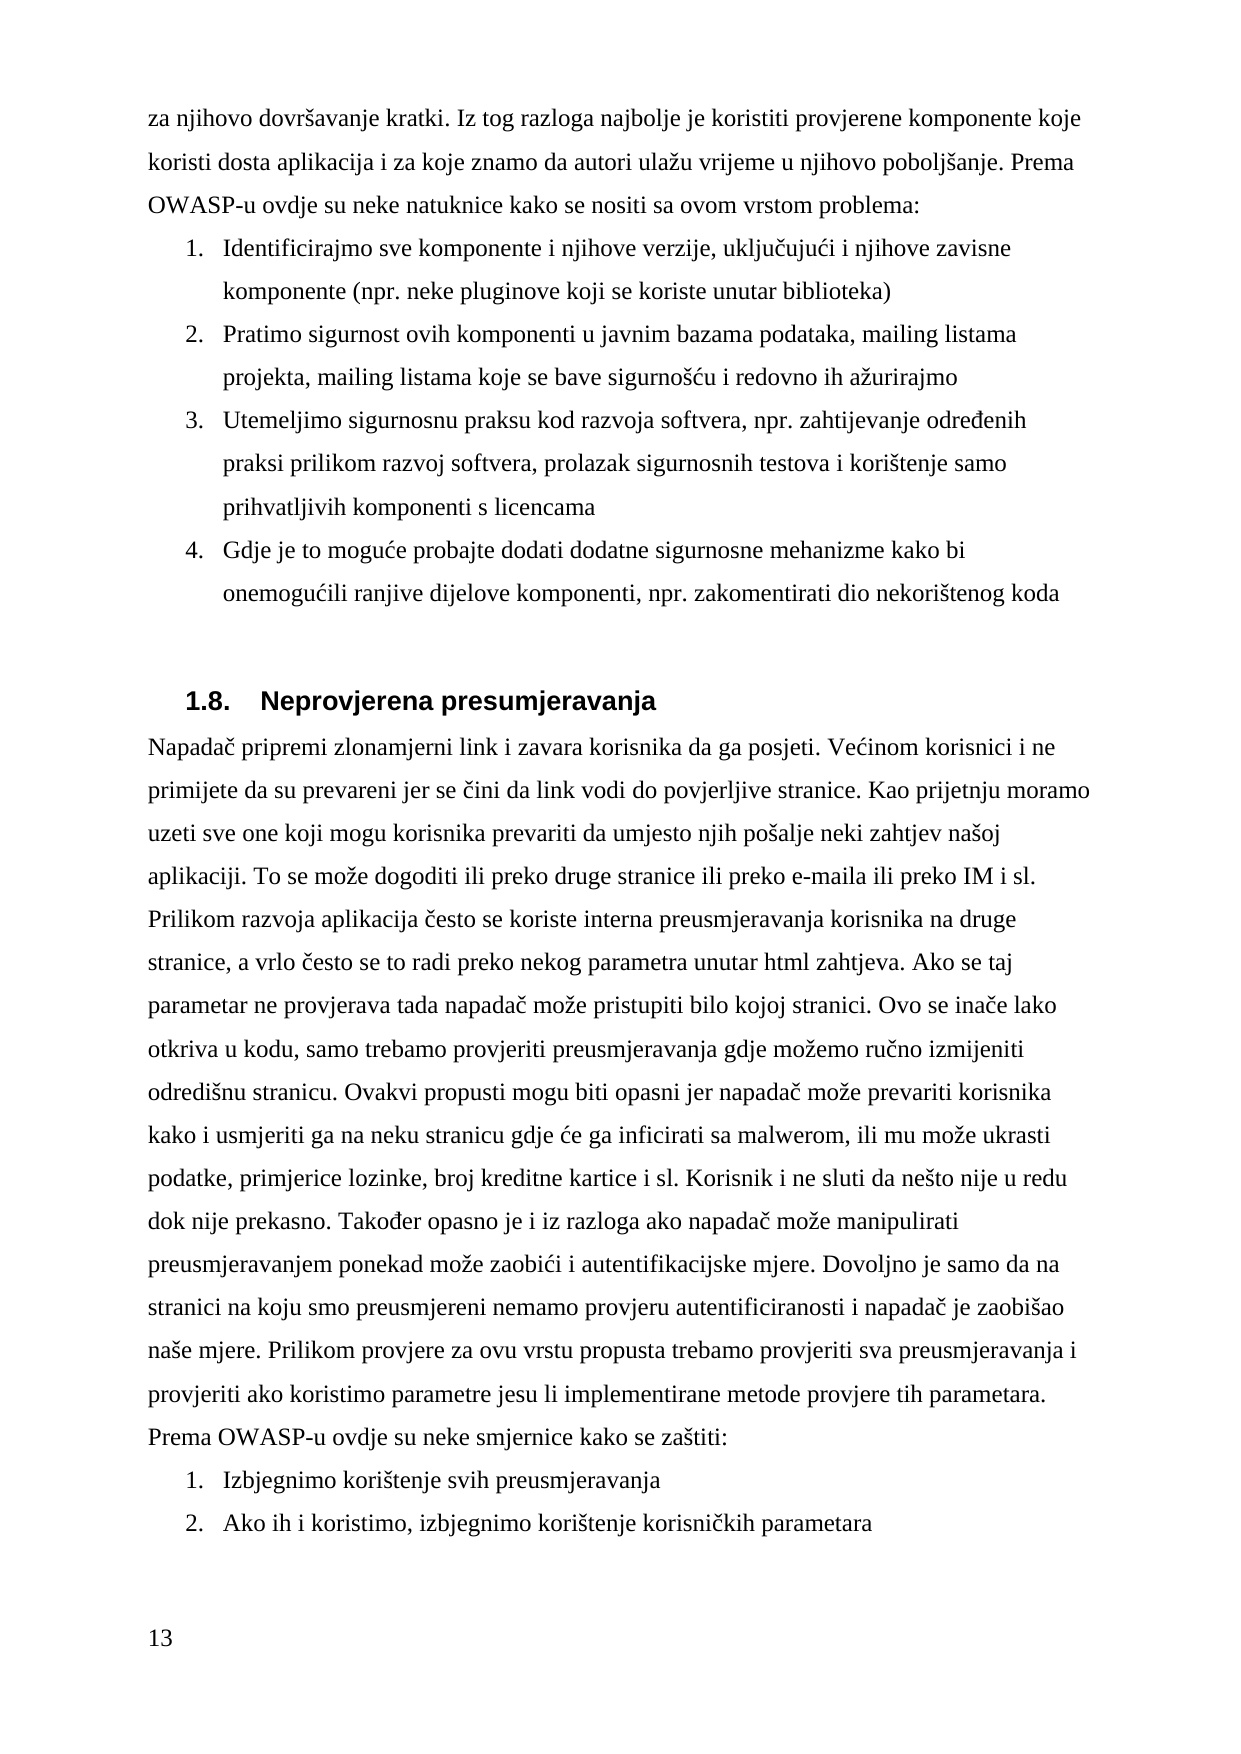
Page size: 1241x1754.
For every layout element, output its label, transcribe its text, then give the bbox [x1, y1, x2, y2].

list Utemeljimo sigurnosnu praksu kod razvoja softvera, npr. zahtijevanje određenih praksi prilikom razvoj softvera, prolazak sigurnosnih testova i korištenje samo prihvatljivih komponenti s licencama [185, 405, 1092, 520]
subtitle Neprovjerena presumjeravanja [185, 685, 1092, 716]
list Identificirajmo sve komponente i njihove verzije, uključujući i njihove zavisne komponente (npr. neke pluginove koji se koriste unutar biblioteka) [185, 233, 1092, 305]
list Gdje je to moguće probajte dodati dodatne sigurnosne mehanizme kako bi onemogućili ranjive dijelove komponenti, npr. zakomentirati dio nekorištenog koda [185, 535, 1092, 607]
list Izbjegnimo korištenje svih preusmjeravanja [185, 1465, 1092, 1494]
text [148, 103, 1092, 218]
list Ako ih i koristimo, izbjegnimo korištenje korisničkih parametara [185, 1508, 1092, 1537]
list Pratimo sigurnost ovih komponenti u javnim bazama podataka, mailing listama projekta, mailing listama koje se bave sigurnošću i redovno ih ažurirajmo [185, 319, 1092, 391]
text Napadač pripremi zlonamjerni link i zavara korisnika da ga posjeti. Većinom korisnici i ne primijete da su prevareni jer se čini da link vodi do povjerljive stranice. Kao prijetnju moramo uzeti sve one koji mogu korisnika prevariti da umjesto njih pošalje neki zahtjev našoj aplikaciji. To se može dogoditi ili preko druge stranice ili preko e-maila ili preko IM i sl. Prilikom razvoja aplikacija često se koriste interna preusmjeravanja korisnika na druge stranice, a vrlo često se to radi preko nekog parametra unutar html zahtjeva. Ako se taj parametar ne provjerava tada napadač može pristupiti bilo kojoj stranici. Ovo se inače lako otkriva u kodu, samo trebamo provjeriti preusmjeravanja gdje možemo ručno izmijeniti odredišnu stranicu. Ovakvi propusti mogu biti opasni jer napadač može prevariti korisnika kako i usmjeriti ga na neku stranicu gdje će ga inficirati sa malwerom, ili mu može ukrasti podatke, primjerice lozinke, broj kreditne kartice i sl. Korisnik i ne sluti da nešto nije u redu dok nije prekasno. Također opasno je i iz razloga ako napadač može manipulirati preusmjeravanjem ponekad može zaobići i autentifikacijske mjere. Dovoljno je samo da na stranici na koju smo preusmjereni nemamo provjeru autentificiranosti i napadač je zaobišao naše mjere. Prilikom provjere za ovu vrstu propusta trebamo provjeriti sva preusmjeravanja i provjeriti ako koristimo parametre jesu li implementirane metode provjere tih parametara. Prema OWASP-u ovdje su neke smjernice kako se zaštiti: [148, 732, 1092, 1451]
